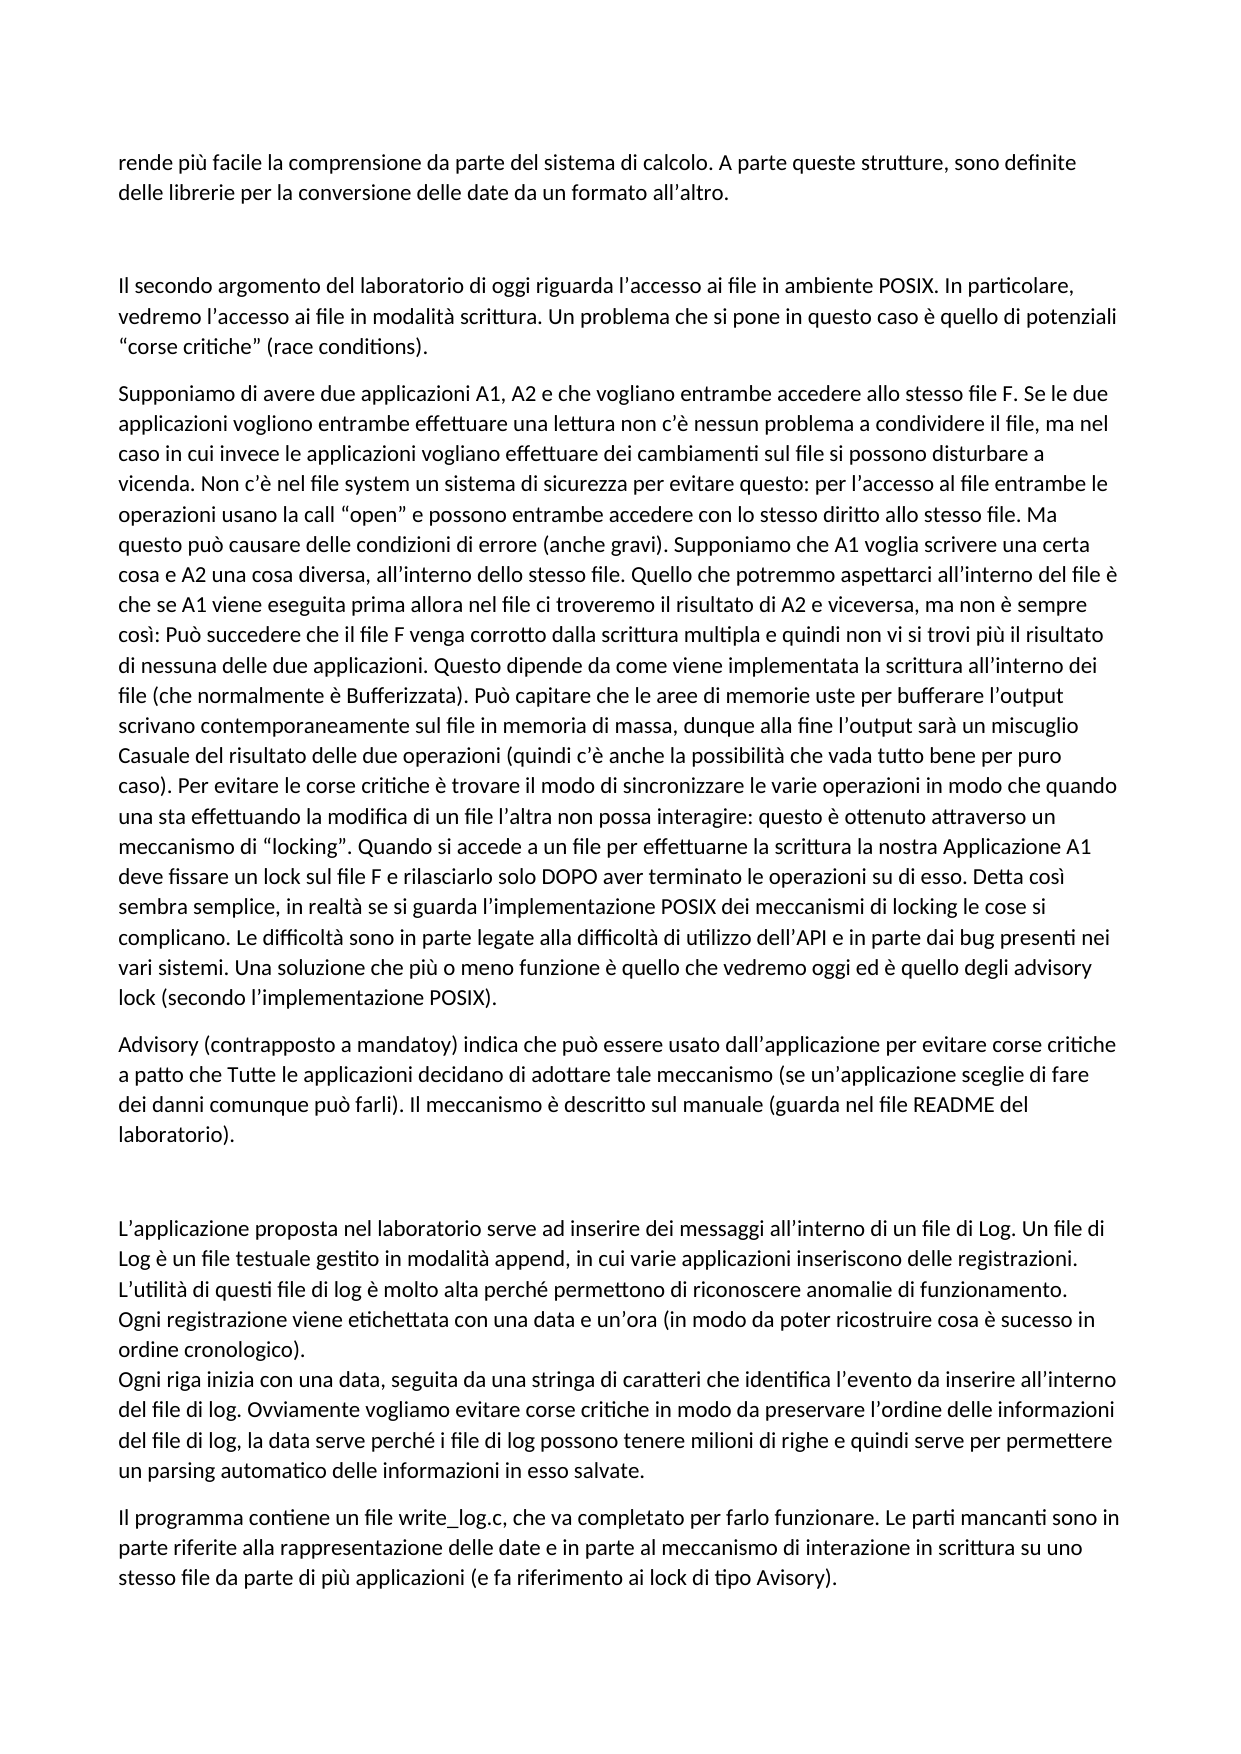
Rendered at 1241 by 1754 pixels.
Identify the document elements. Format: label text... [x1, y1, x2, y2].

text Advisory (contrapposto a mandatoy) indica che può essere usato dall’applicazione per evitare corse critiche a patto che Tutte le applicazioni decidano di adottare tale meccanismo (se un’applicazione sceglie di fare dei danni comunque può farli). Il meccanismo è descritto sul manuale (guarda nel file README del laboratorio). [118, 1030, 1122, 1148]
text L’applicazione proposta nel laboratorio serve ad inserire dei messaggi all’interno di un file di Log. Un file di Log è un file testuale gestito in modalità append, in cui varie applicazioni inseriscono delle registrazioni. L’utilità di questi file di log è molto alta perché permettono di riconoscere anomalie di funzionamento. Ogni registrazione viene etichettata con una data e un’ora (in modo da poter ricostruire cosa è sucesso in ordine cronologico). Ogni riga inizia con una data, seguita da una stringa di caratteri che identifica l’evento da inserire all’interno del file di log. Ovviamente vogliamo evitare corse critiche in modo da preservare l’ordine delle informazioni del file di log, la data serve perché i file di log possono tenere milioni di righe e quindi serve per permettere un parsing automatico delle informazioni in esso salvate. [118, 1214, 1122, 1484]
text Il secondo argomento del laboratorio di oggi riguarda l’accesso ai file in ambiente POSIX. In particolare, vedremo l’accesso ai file in modalità scrittura. Un problema che si pone in questo caso è quello di potenziali “corse critiche” (race conditions). [118, 272, 1122, 360]
text Supponiamo di avere due applicazioni A1, A2 e che vogliano entrambe accedere allo stesso file F. Se le due applicazioni vogliono entrambe effettuare una lettura non c’è nessun problema a condividere il file, ma nel caso in cui invece le applicazioni vogliano effettuare dei cambiamenti sul file si possono disturbare a vicenda. Non c’è nel file system un sistema di sicurezza per evitare questo: per l’accesso al file entrambe le operazioni usano la call “open” e possono entrambe accedere con lo stesso diritto allo stesso file. Ma questo può causare delle condizioni di errore (anche gravi). Supponiamo che A1 voglia scrivere una certa cosa e A2 una cosa diversa, all’interno dello stesso file. Quello che potremmo aspettarci all’interno del file è che se A1 viene eseguita prima allora nel file ci troveremo il risultato di A2 e viceversa, ma non è sempre così: Può succedere che il file F venga corrotto dalla scrittura multipla e quindi non vi si trovi più il risultato di nessuna delle due applicazioni. Questo dipende da come viene implementata la scrittura all’interno dei file (che normalmente è Bufferizzata). Può capitare che le aree di memorie uste per bufferare l’output scrivano contemporaneamente sul file in memoria di massa, dunque alla fine l’output sarà un miscuglio Casuale del risultato delle due operazioni (quindi c’è anche la possibilità che vada tutto bene per puro caso). Per evitare le corse critiche è trovare il modo di sincronizzare le varie operazioni in modo che quando una sta effettuando la modifica di un file l’altra non possa interagire: questo è ottenuto attraverso un meccanismo di “locking”. Quando si accede a un file per effettuarne la scrittura la nostra Applicazione A1 deve fissare un lock sul file F e rilasciarlo solo DOPO aver terminato le operazioni su di esso. Detta così sembra semplice, in realtà se si guarda l’implementazione POSIX dei meccanismi di locking le cose si complicano. Le difficoltà sono in parte legate alla difficoltà di utilizzo dell’API e in parte dai bug presenti nei vari sistemi. Una soluzione che più o meno funzione è quello che vedremo oggi ed è quello degli advisory lock (secondo l’implementazione POSIX). [118, 379, 1122, 1011]
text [118, 148, 1122, 206]
text Il programma contiene un file write_log.c, che va completato per farlo funzionare. Le parti mancanti sono in parte riferite alla rappresentazione delle date e in parte al meccanismo di interazione in scrittura su uno stesso file da parte di più applicazioni (e fa riferimento ai lock di tipo Avisory). [118, 1503, 1122, 1591]
